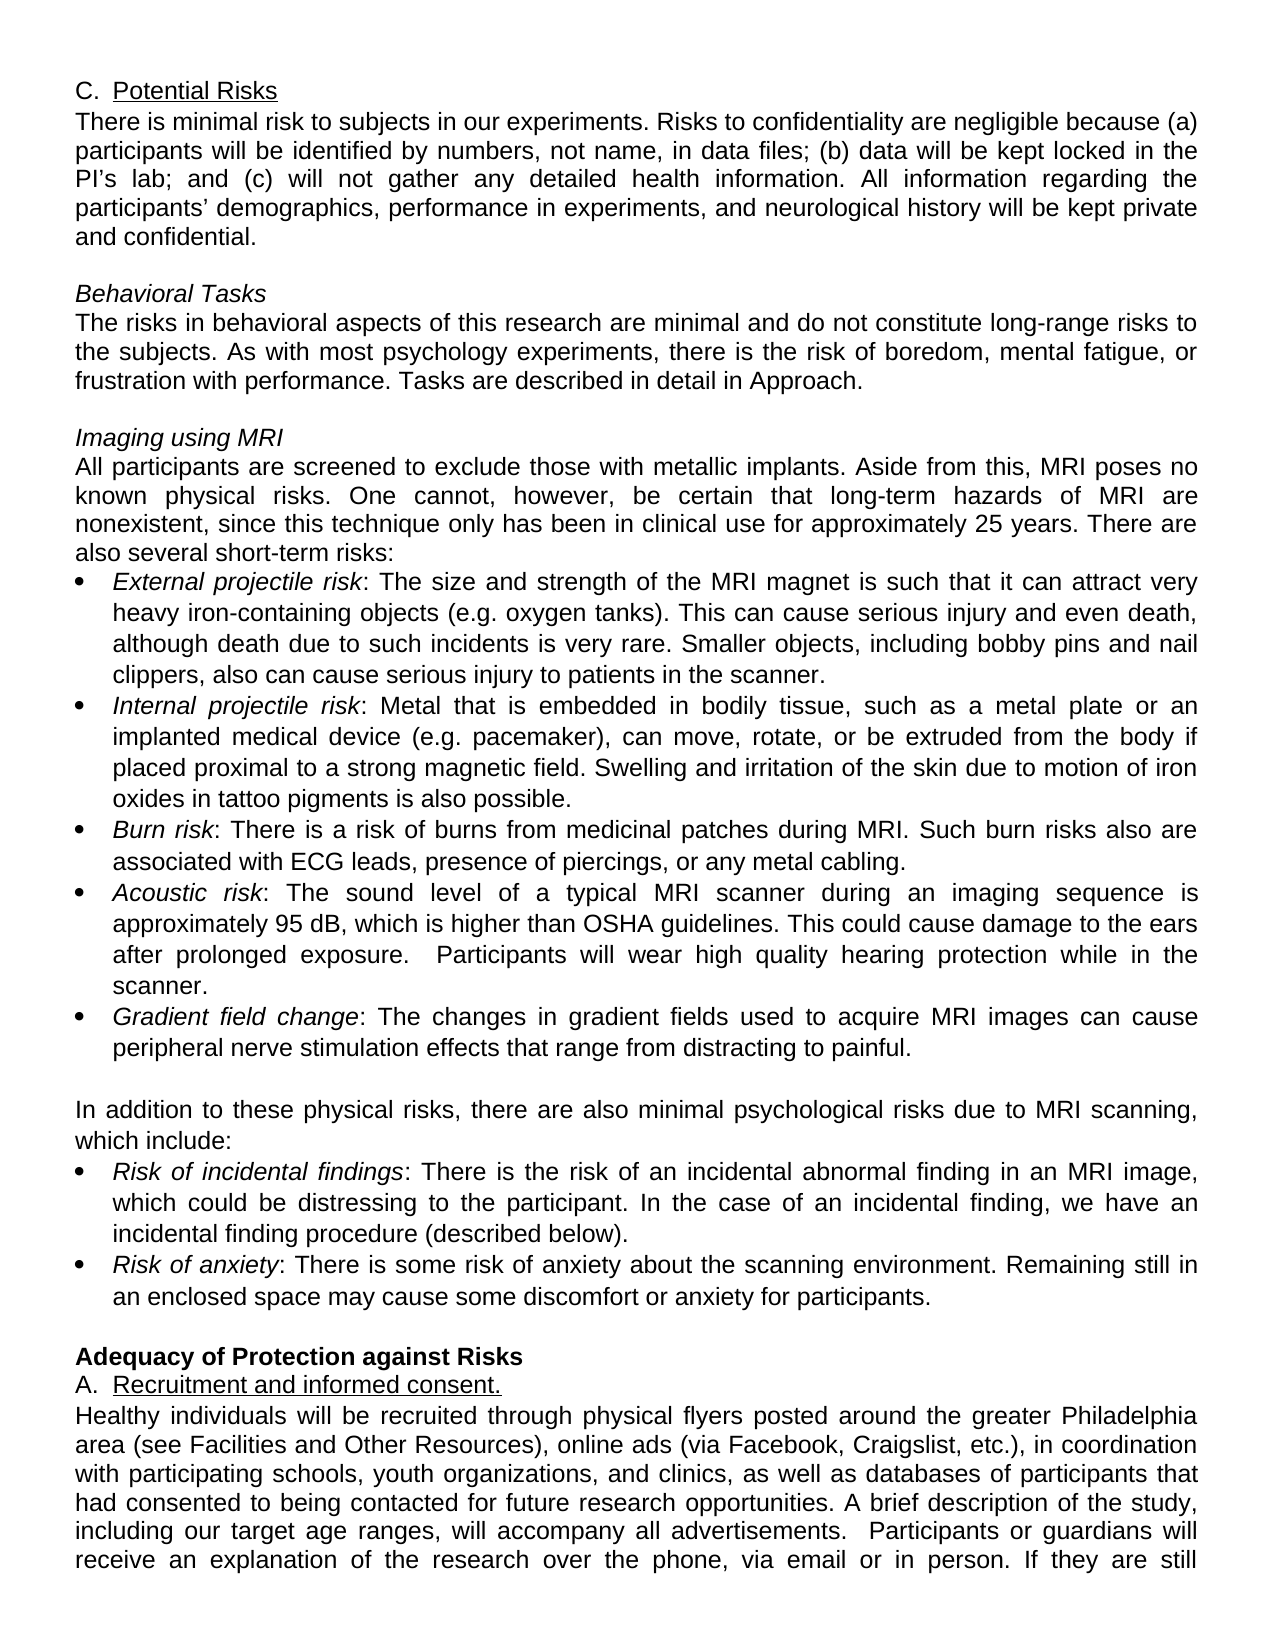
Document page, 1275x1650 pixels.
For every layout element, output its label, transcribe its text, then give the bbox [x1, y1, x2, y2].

text Adequacy of Protection against Risks [75, 1341, 1200, 1370]
text There is minimal risk to subjects in our experiments. Risks to confidentiality are negligible because (a) participants will be identified by numbers, not name, in data files; (b) data will be kept locked in the PI’s lab; and (c) will not gather any detailed health information. All information regarding the participants’ demographics, performance in experiments, and neurological history will be kept private and confidential. [75, 107, 1200, 251]
list Risk of incidental findings: There is the risk of an incidental abnormal finding in an MRI image, which could be distressing to the participant. In the case of an incidental finding, we have an incidental finding procedure (described below). [75, 1157, 1200, 1248]
list Internal projectile risk: Metal that is embedded in bodily tissue, such as a metal plate or an implanted medical device (e.g. pacemaker), can move, rotate, or be extruded from the body if placed proximal to a strong magnetic field. Swelling and irritation of the skin due to motion of iron oxides in tattoo pigments is also possible. [75, 691, 1200, 813]
list Risk of anxiety: There is some risk of anxiety about the scanning environment. Remaining still in an enclosed space may cause some discomfort or anxiety for participants. [75, 1251, 1200, 1310]
text Imaging using MRI [75, 423, 1200, 452]
list Acoustic risk: The sound level of a typical MRI scanner during an imaging sequence is approximately 95 dB, which is higher than OSHA guidelines. This could cause damage to the ears after prolonged exposure. Participants will wear high quality hearing protection while in the scanner. [75, 878, 1200, 1000]
list External projectile risk: The size and strength of the MRI magnet is such that it can attract very heavy iron-containing objects (e.g. oxygen tanks). This can cause serious injury and even death, although death due to such incidents is very rare. Smaller objects, including bobby pins and nail clippers, also can cause serious injury to patients in the scanner. [75, 567, 1200, 689]
text Behavioral Tasks [75, 279, 1200, 308]
text The risks in behavioral aspects of this research are minimal and do not constitute long-range risks to the subjects. As with most psychology experiments, there is the risk of boredom, mental fatigue, or frustration with performance. Tasks are described in detail in Approach. [75, 308, 1200, 394]
list Gradient field change: The changes in gradient fields used to acquire MRI images can cause peripheral nerve stimulation effects that range from distracting to painful. [75, 1002, 1200, 1062]
text All participants are screened to exclude those with metallic implants. Aside from this, MRI poses no known physical risks. One cannot, however, be certain that long-term hazards of MRI are nonexistent, since this technique only has been in clinical use for approximately 25 years. There are also several short-term risks: [75, 452, 1200, 567]
list Burn risk: There is a risk of burns from medicinal patches during MRI. Such burn risks also are associated with ECG leads, presence of piercings, or any metal cabling. [75, 816, 1200, 875]
list Potential Risks [75, 76, 1200, 105]
text In addition to these physical risks, there are also minimal psychological risks due to MRI scanning, which include: [75, 1064, 1200, 1155]
list Recruitment and informed consent. [75, 1370, 1200, 1399]
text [75, 1401, 1200, 1574]
